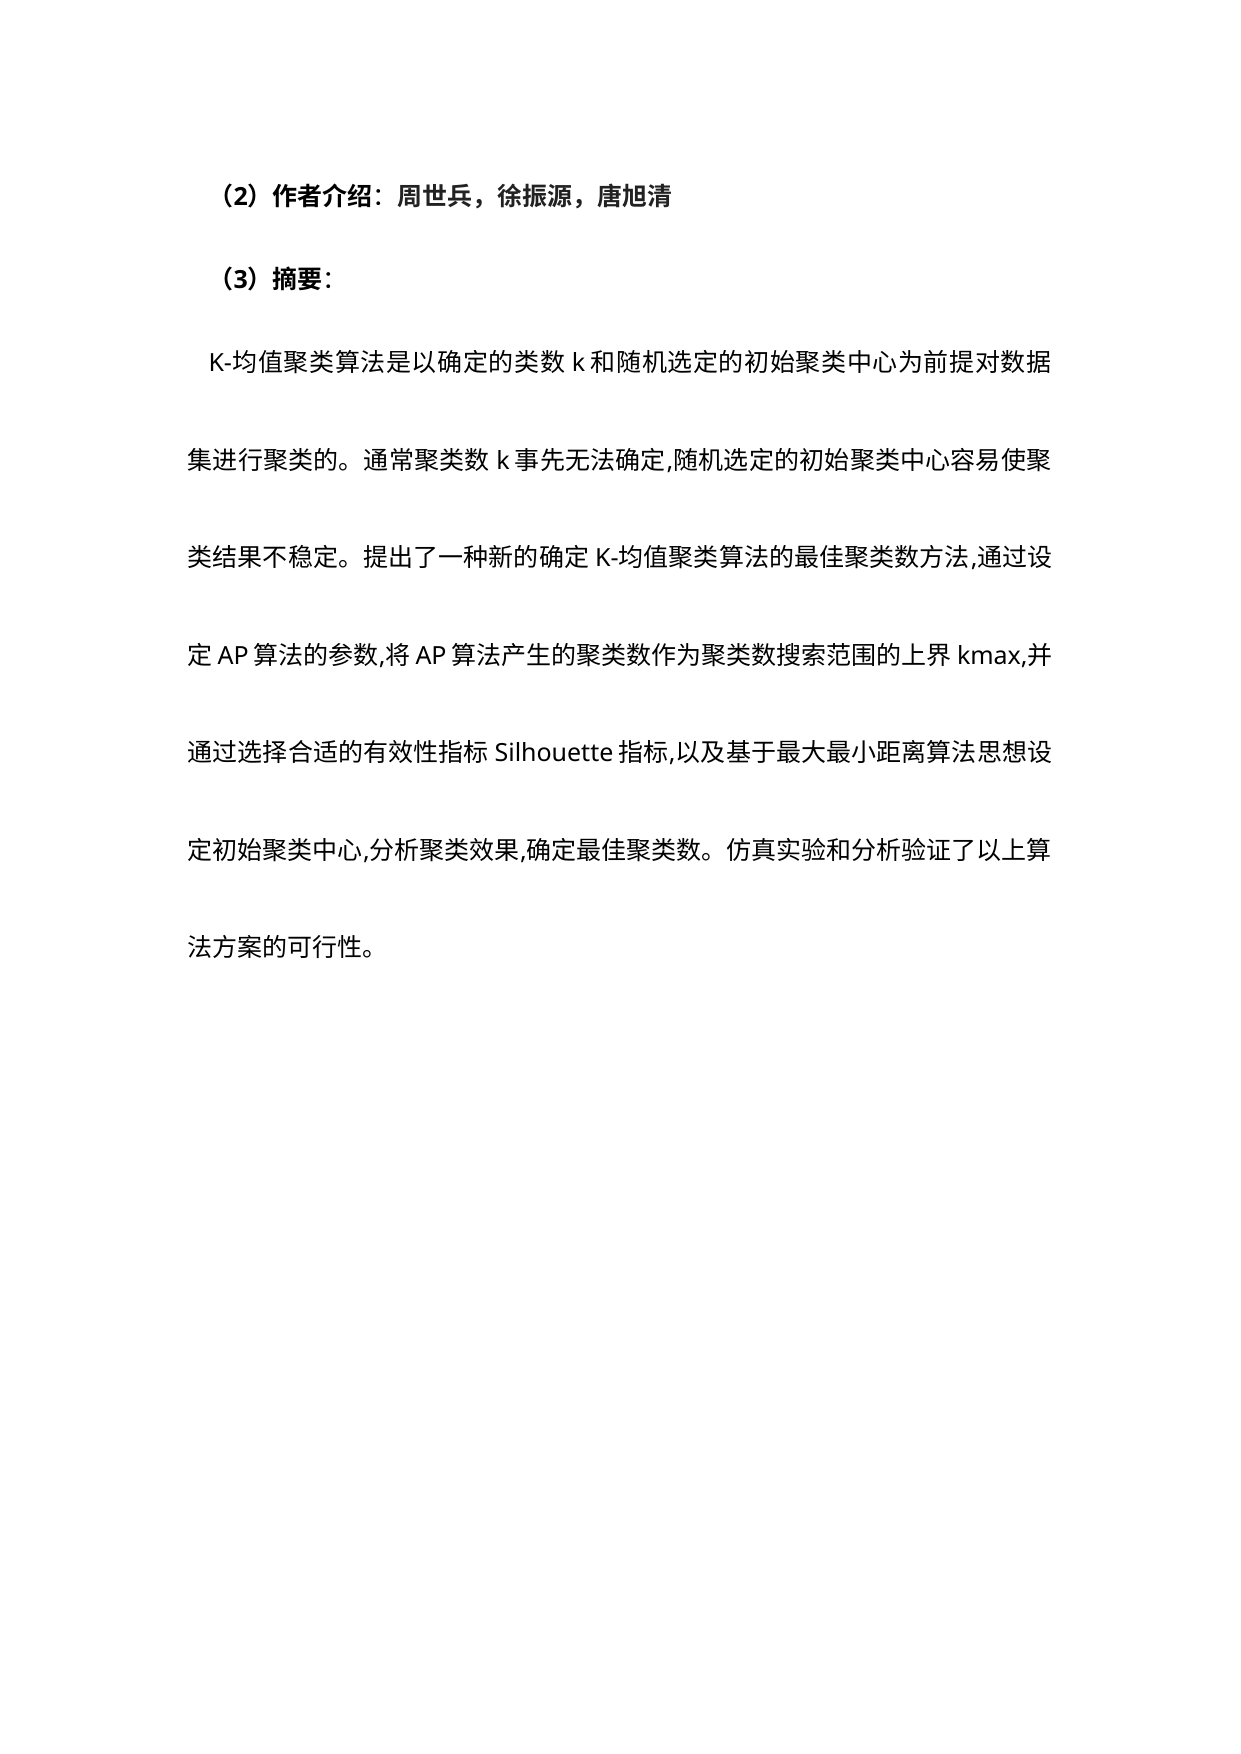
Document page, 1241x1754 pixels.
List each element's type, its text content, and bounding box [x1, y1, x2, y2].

text K-均值聚类算法是以确定的类数k和随机选定的初始聚类中心为前提对数据集进行聚类的。通常聚类数k事先无法确定,随机选定的初始聚类中心容易使聚类结果不稳定。提出了一种新的确定K-均值聚类算法的最佳聚类数方法,通过设定AP算法的参数,将AP算法产生的聚类数作为聚类数搜索范围的上界kmax,并通过选择合适的有效性指标Silhouette指标,以及基于最大最小距离算法思想设定初始聚类中心,分析聚类效果,确定最佳聚类数。仿真实验和分析验证了以上算法方案的可行性。 [187, 328, 1053, 978]
text （3）摘要： [187, 245, 1053, 310]
text （2）作者介绍：周世兵，徐振源，唐旭清 [187, 162, 1053, 227]
